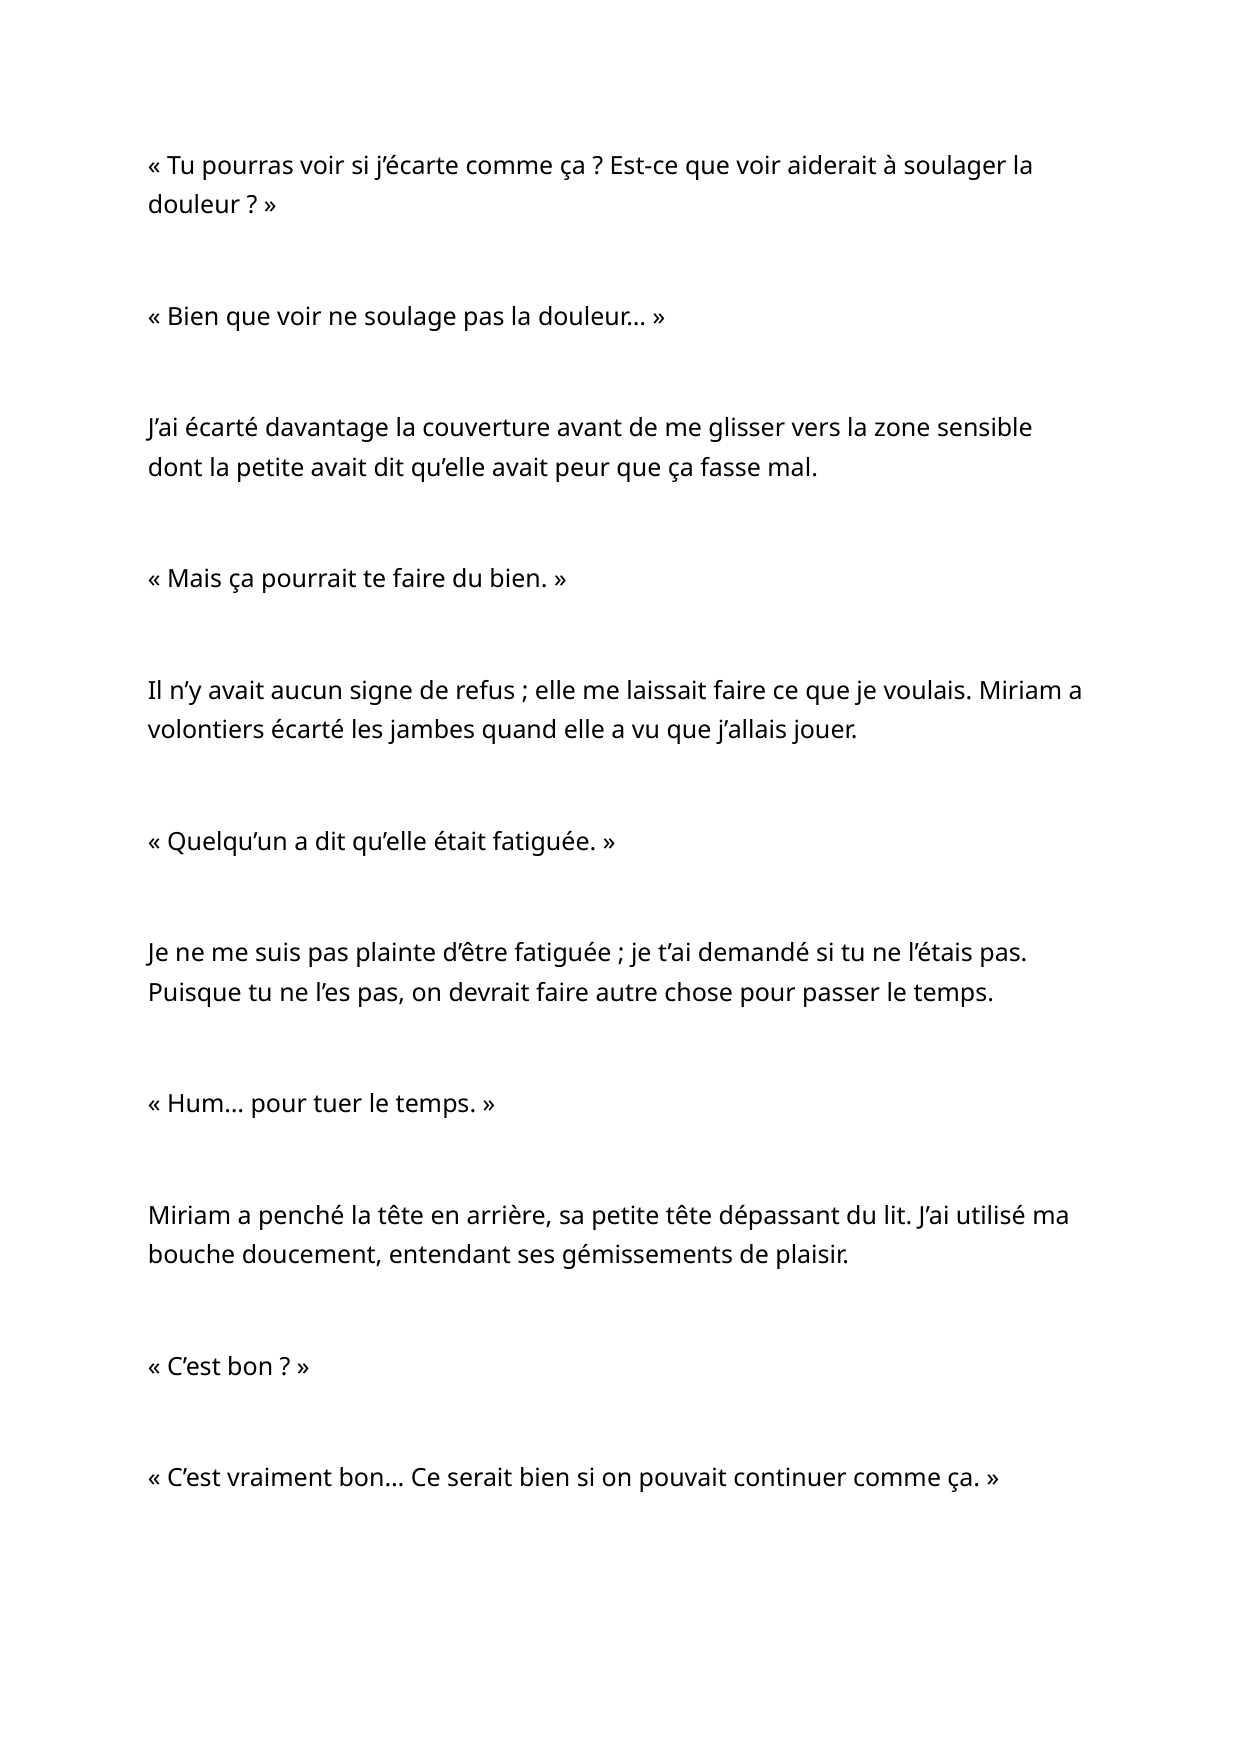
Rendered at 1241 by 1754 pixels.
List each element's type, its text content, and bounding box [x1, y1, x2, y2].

text Je ne me suis pas plainte d’être fatiguée ; je t’ai demandé si tu ne l’étais pas. Puisque tu ne l’es pas, on devrait faire autre chose pour passer le temps. [148, 935, 1093, 1008]
text « Hum… pour tuer le temps. » [148, 1086, 1093, 1120]
text « Mais ça pourrait te faire du bien. » [148, 561, 1093, 595]
text « C’est bon ? » [148, 1348, 1093, 1382]
text J’ai écarté davantage la couverture avant de me glisser vers la zone sensible dont la petite avait dit qu’elle avait peur que ça fasse mal. [148, 410, 1093, 483]
text « Bien que voir ne soulage pas la douleur… » [148, 298, 1093, 332]
text « Tu pourras voir si j’écarte comme ça ? Est-ce que voir aiderait à soulager la douleur ? » [148, 148, 1093, 221]
text Miriam a penché la tête en arrière, sa petite tête dépassant du lit. J’ai utilisé ma bouche doucement, entendant ses gémissements de plaisir. [148, 1198, 1093, 1271]
text Il n’y avait aucun signe de refus ; elle me laissait faire ce que je voulais. Miriam a volontiers écarté les jambes quand elle a vu que j’allais jouer. [148, 673, 1093, 746]
text « Quelqu’un a dit qu’elle était fatiguée. » [148, 823, 1093, 857]
text « C’est vraiment bon… Ce serait bien si on pouvait continuer comme ça. » [148, 1460, 1093, 1494]
